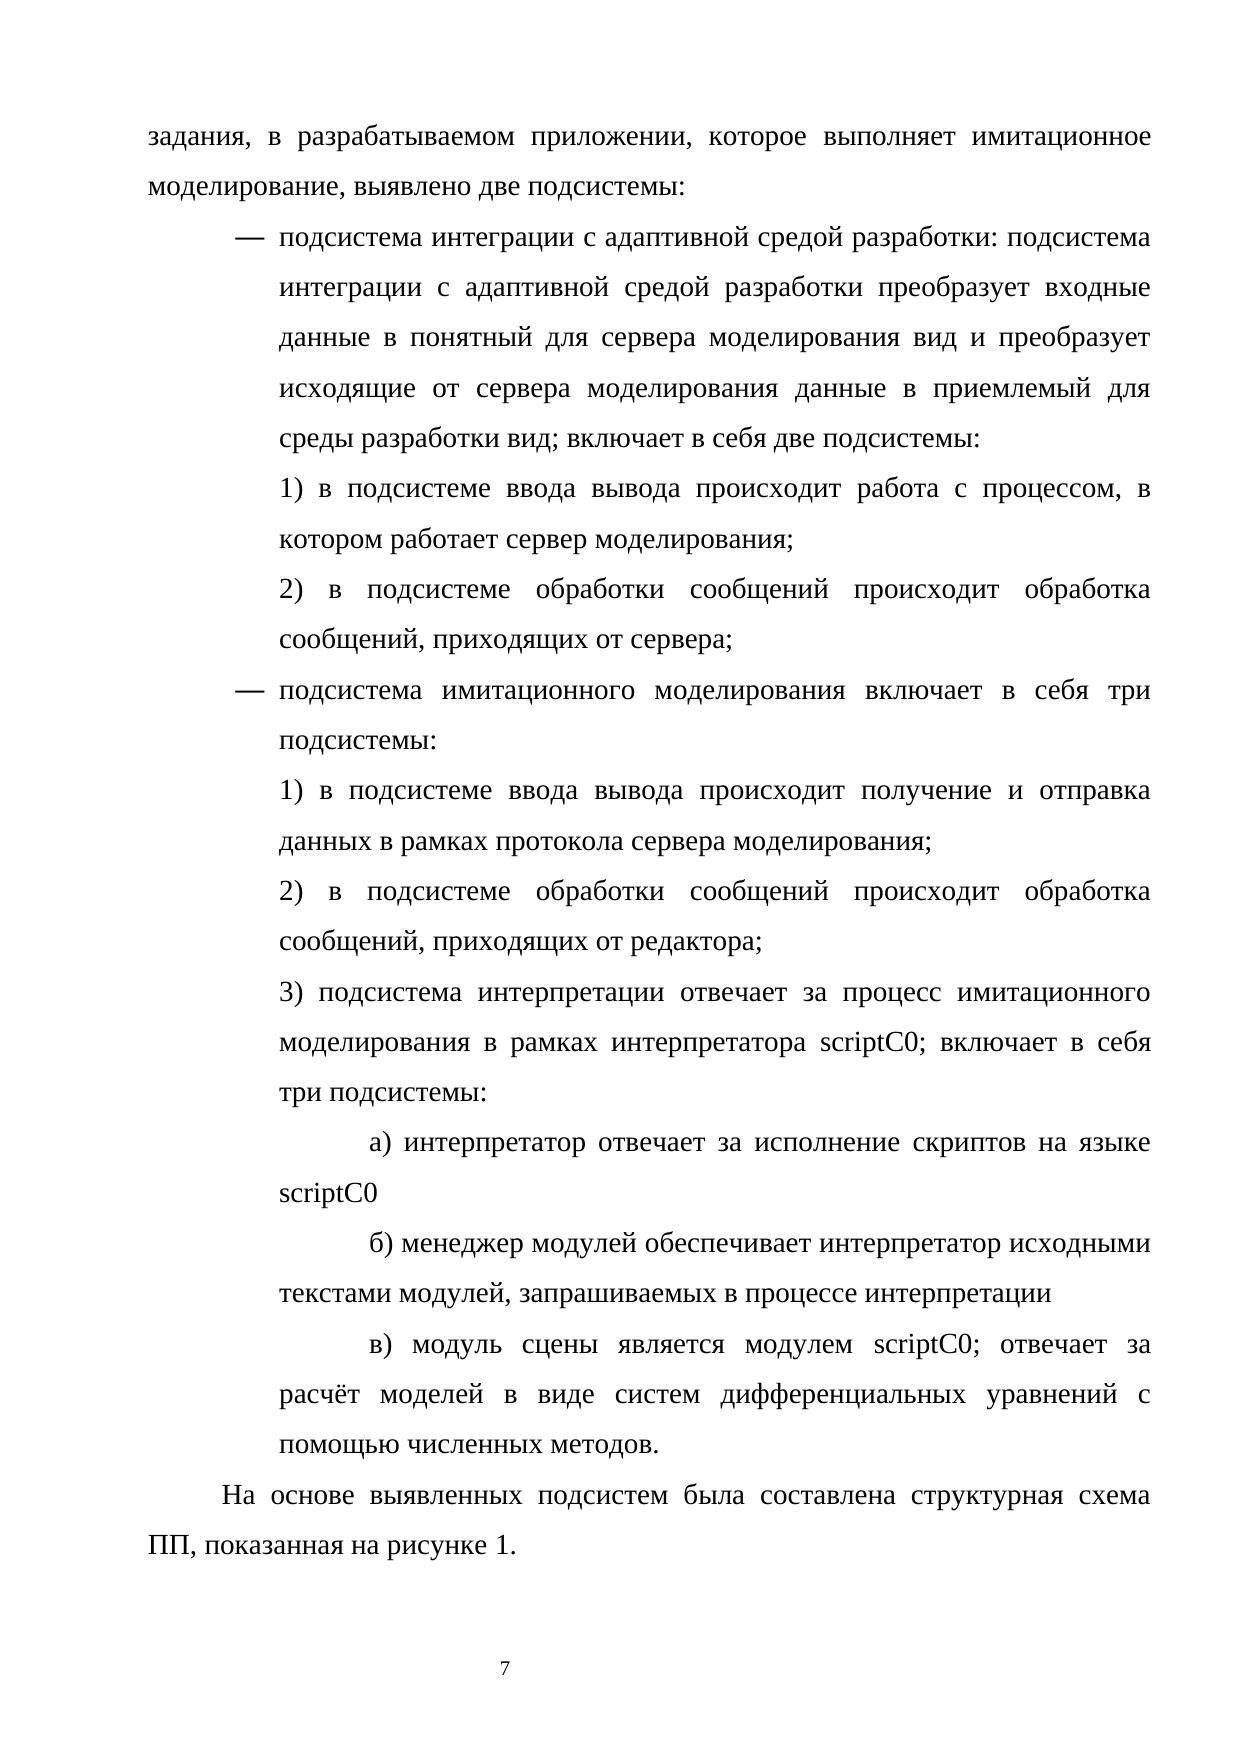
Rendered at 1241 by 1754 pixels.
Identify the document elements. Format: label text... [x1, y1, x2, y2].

list подсистема интеграции с адаптивной средой разработки: подсистема интеграции с адаптивной средой разработки преобразует входные данные в понятный для сервера моделирования вид и преобразует исходящие от сервера моделирования данные в приемлемый для среды разработки вид; включает в себя две подсистемы: 1) в подсистеме ввода вывода происходит работа с процессом, в котором работает сервер моделирования; 2) в подсистеме обработки сообщений происходит обработка сообщений, приходящих от сервера; [235, 219, 1152, 655]
list подсистема имитационного моделирования включает в себя три подсистемы: 1) в подсистеме ввода вывода происходит получение и отправка данных в рамках протокола сервера моделирования; 2) в подсистеме обработки сообщений происходит обработка сообщений, приходящих от редактора; 3) подсистема интерпретации отвечает за процесс имитационного моделирования в рамках интерпретатора scriptC0; включает в себя три подсистемы: а) интерпретатор отвечает за исполнение скриптов на языке scriptC0 б) менеджер модулей обеспечивает интерпретатор исходными текстами модулей, запрашиваемых в процессе интерпретации в) модуль сцены является модулем scriptC0; отвечает за расчёт моделей в виде систем дифференциальных уравнений с помощью численных методов. [235, 672, 1152, 1460]
text На основе выявленных подсистем была составлена структурная схема ПП, показанная на рисунке 1. [148, 1477, 1152, 1561]
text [148, 118, 1152, 202]
